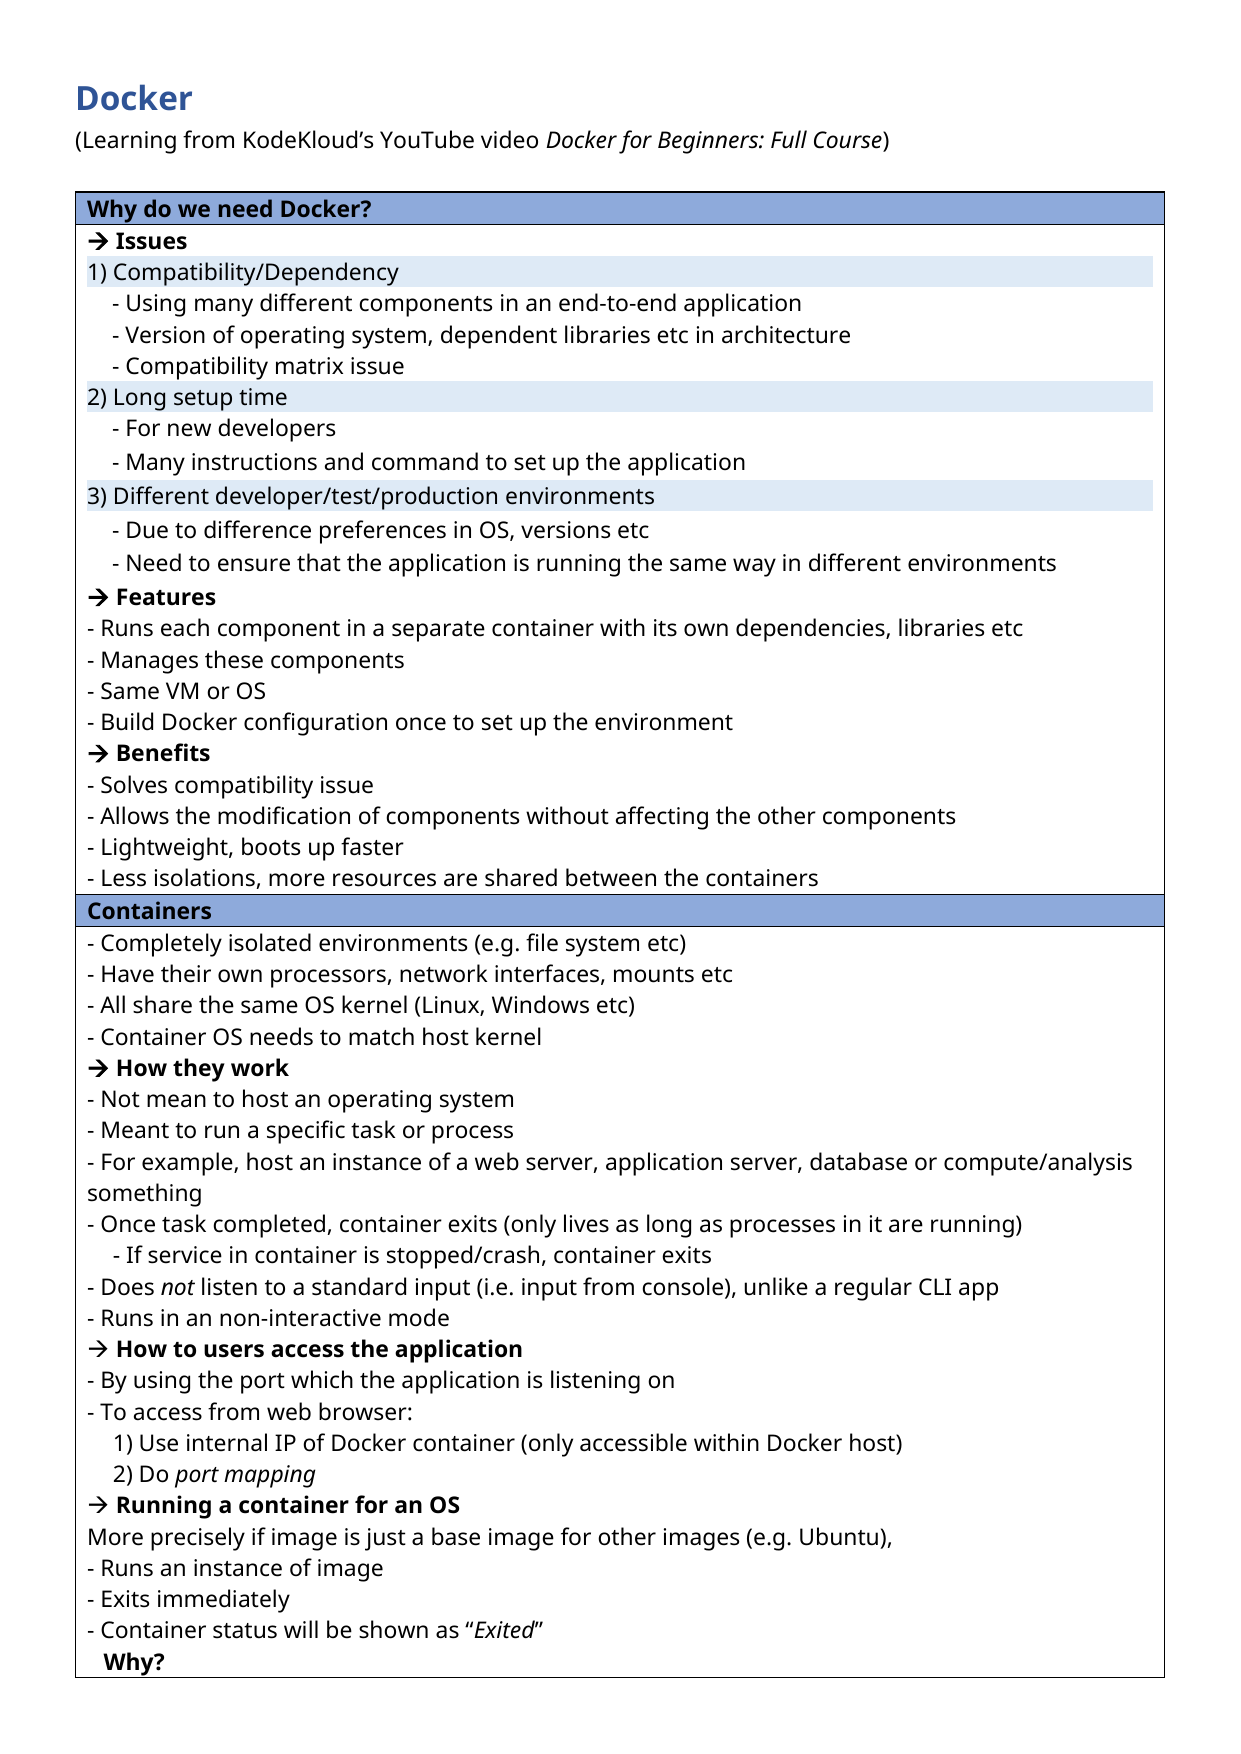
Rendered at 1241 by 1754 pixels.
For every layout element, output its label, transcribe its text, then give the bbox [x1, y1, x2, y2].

table_header Why do we need Docker? [76, 193, 1164, 224]
text Docker [75, 75, 1165, 120]
text (Learning from KodeKloud’s YouTube video Docker for Beginners: Full Course) [75, 124, 1165, 155]
table_cell Issues 1) Compatibility/Dependency - Using many different components in an end-to-end application - Version of operating system, dependent libraries etc in architecture - Compatibility matrix issue 2) Long setup time - For new developers - Many instructions and command to set up the application 3) Different developer/test/production environments - Due to difference preferences in OS, versions etc - Need to ensure that the application is running the same way in different environments Features - Runs each component in a separate container with its own dependencies, libraries etc - Manages these components - Same VM or OS - Build Docker configuration once to set up the environment Benefits - Solves compatibility issue - Allows the modification of components without affecting the other components - Lightweight, boots up faster - Less isolations, more resources are shared between the containers [76, 225, 1164, 893]
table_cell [76, 927, 1164, 1677]
table_cell Containers [76, 895, 1164, 926]
